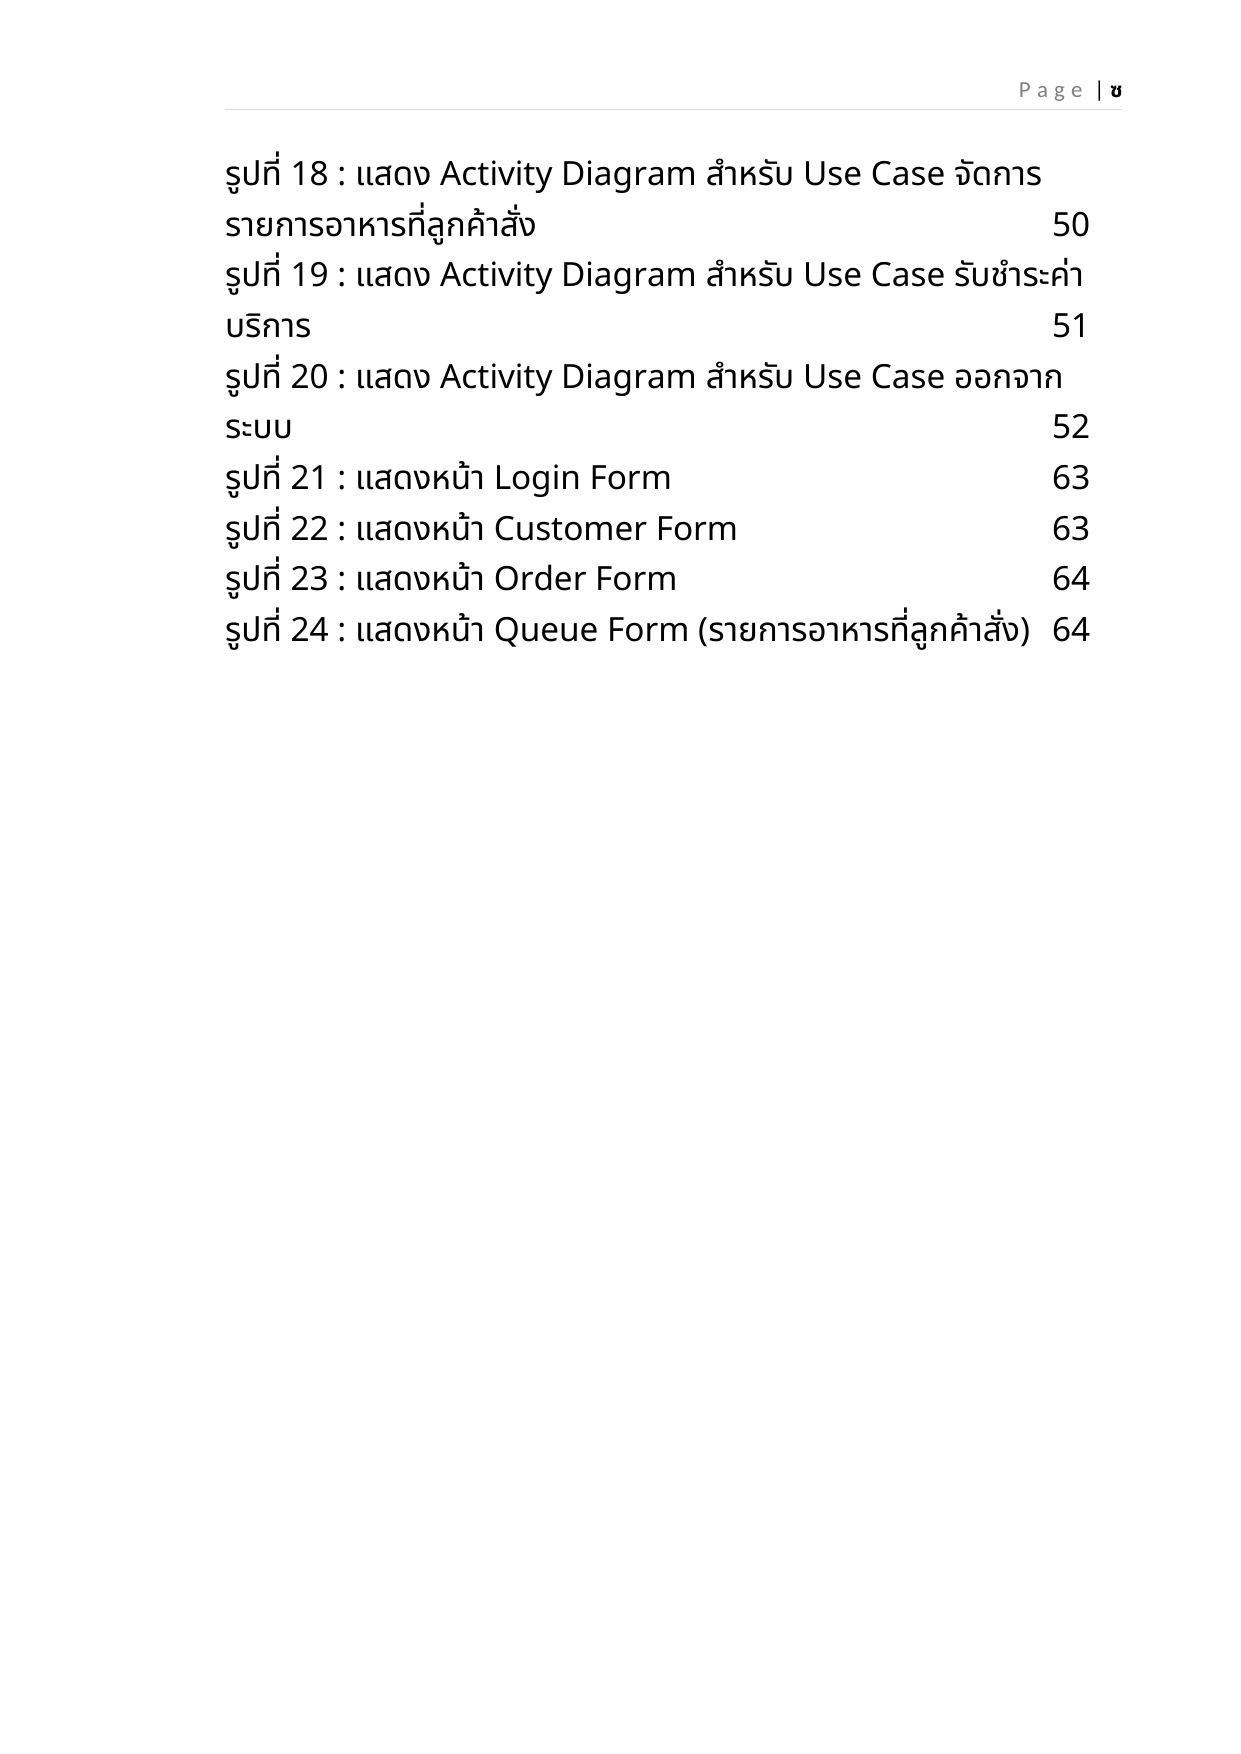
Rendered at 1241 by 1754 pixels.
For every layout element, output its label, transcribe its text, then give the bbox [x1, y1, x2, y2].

text รูปที่ 19 : แสดง Activity Diagram สำหรับ Use Case รับชำระค่าบริการ 51 [225, 251, 1122, 352]
text รูปที่ 18 : แสดง Activity Diagram สำหรับ Use Case จัดการรายการอาหารที่ลูกค้าสั่ง 50 [225, 150, 1122, 251]
text รูปที่ 22 : แสดงหน้า Customer Form 63 [225, 504, 1122, 555]
text รูปที่ 21 : แสดงหน้า Login Form 63 [225, 454, 1122, 504]
text รูปที่ 20 : แสดง Activity Diagram สำหรับ Use Case ออกจากระบบ 52 [225, 352, 1122, 454]
text รูปที่ 24 : แสดงหน้า Queue Form (รายการอาหารที่ลูกค้าสั่ง) 64 [225, 606, 1122, 656]
text รูปที่ 23 : แสดงหน้า Order Form 64 [225, 555, 1122, 606]
